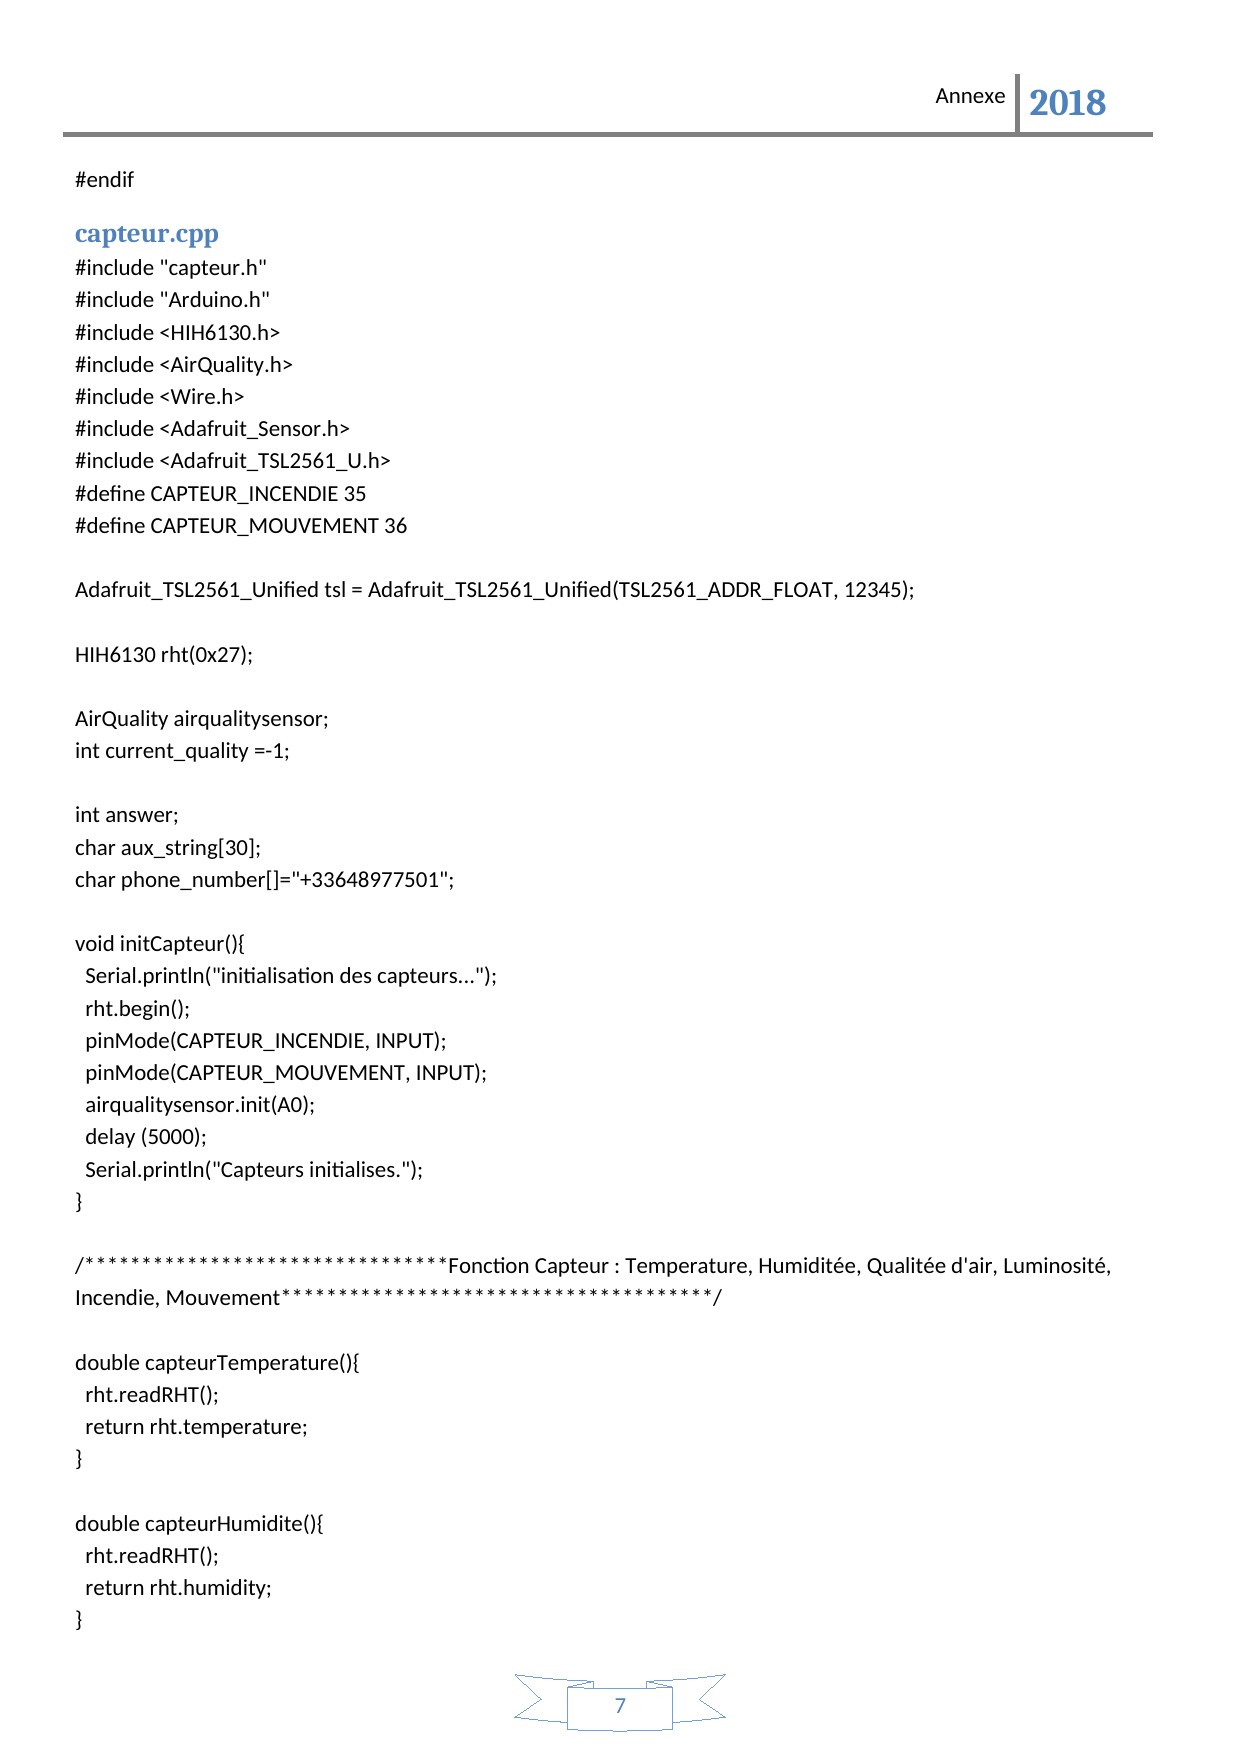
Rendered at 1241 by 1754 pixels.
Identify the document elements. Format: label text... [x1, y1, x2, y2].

text } [75, 1187, 1165, 1215]
text void initCapteur(){ [75, 929, 1165, 957]
text } [75, 1444, 1165, 1472]
text Serial.println("initialisation des capteurs..."); [75, 962, 1165, 989]
subtitle capteur.cpp [75, 218, 1165, 249]
text return rht.humidity; [75, 1573, 1165, 1601]
text double capteurHumidite(){ [75, 1509, 1165, 1537]
text Adafruit_TSL2561_Unified tsl = Adafruit_TSL2561_Unified(TSL2561_ADDR_FLOAT, 12345); [75, 575, 1165, 603]
text char phone_number[]="+33648977501"; [75, 865, 1165, 893]
text pinMode(CAPTEUR_INCENDIE, INPUT); [75, 1026, 1165, 1054]
text /********************************Fonction Capteur : Temperature, Humiditée, Qualitée d'air, Luminosité, Incendie, Mouvement**************************************/ [75, 1251, 1165, 1311]
text #include "capteur.h" [75, 253, 1165, 281]
text rht.readRHT(); [75, 1380, 1165, 1408]
text } [75, 1605, 1165, 1633]
text rht.begin(); [75, 994, 1165, 1022]
text #include <Adafruit_Sensor.h> [75, 414, 1165, 442]
text Serial.println("Capteurs initialises."); [75, 1155, 1165, 1183]
text #define CAPTEUR_INCENDIE 35 [75, 479, 1165, 507]
text delay (5000); [75, 1122, 1165, 1151]
text rht.readRHT(); [75, 1541, 1165, 1569]
text #include <Wire.h> [75, 382, 1165, 410]
text #include <Adafruit_TSL2561_U.h> [75, 447, 1165, 474]
text int answer; [75, 801, 1165, 829]
text #endif [75, 165, 1165, 193]
text #define CAPTEUR_MOUVEMENT 36 [75, 511, 1165, 539]
text pinMode(CAPTEUR_MOUVEMENT, INPUT); [75, 1058, 1165, 1086]
text #include <AirQuality.h> [75, 350, 1165, 378]
text #include <HIH6130.h> [75, 318, 1165, 346]
text HIH6130 rht(0x27); [75, 640, 1165, 668]
text #include "Arduino.h" [75, 286, 1165, 314]
text return rht.temperature; [75, 1412, 1165, 1440]
text int current_quality =-1; [75, 736, 1165, 764]
text double capteurTemperature(){ [75, 1348, 1165, 1376]
text airqualitysensor.init(A0); [75, 1090, 1165, 1118]
text char aux_string[30]; [75, 833, 1165, 861]
text AirQuality airqualitysensor; [75, 704, 1165, 732]
